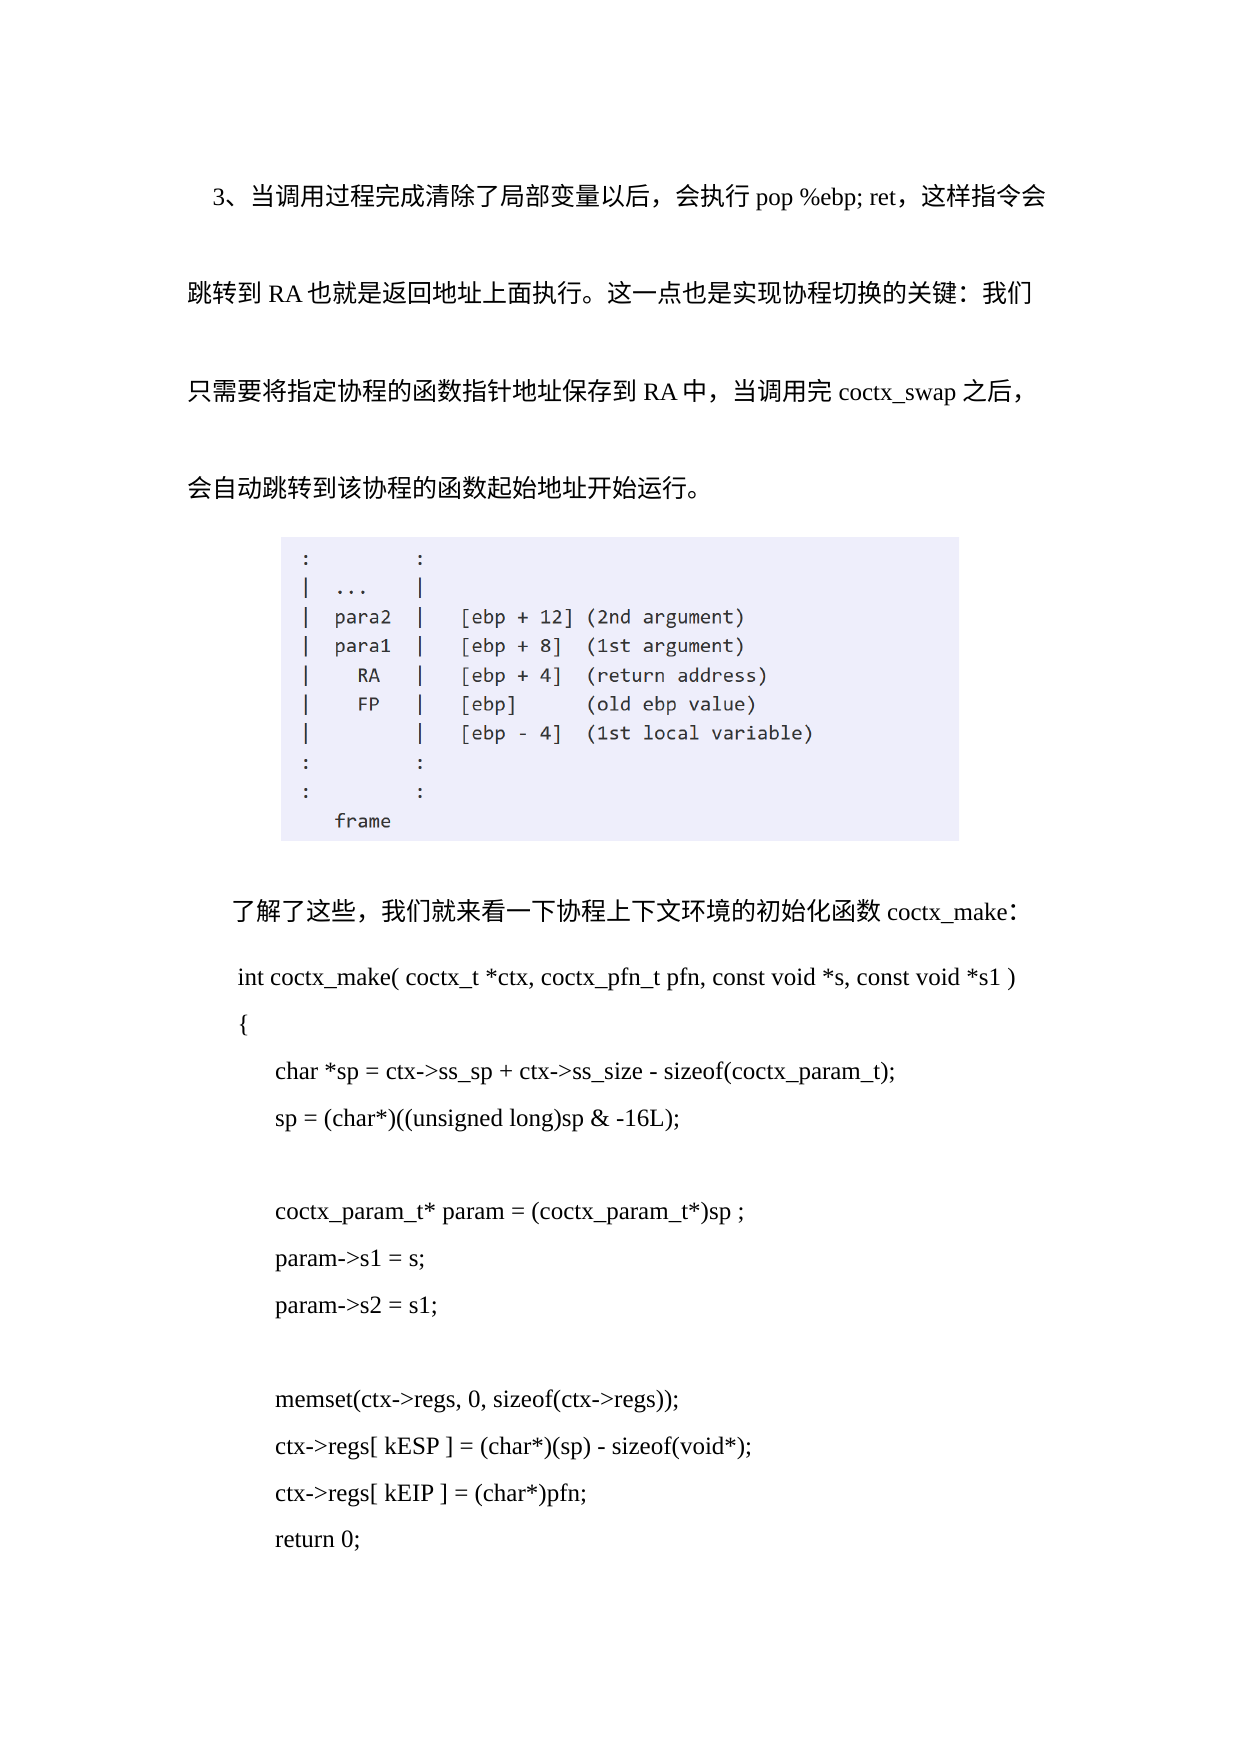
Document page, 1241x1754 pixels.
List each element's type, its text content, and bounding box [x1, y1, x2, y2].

text char *sp = ctx->ss_sp + ctx->ss_size - sizeof(coctx_param_t); [237, 1054, 1053, 1086]
text param->s1 = s; [237, 1241, 1053, 1274]
text ctx->regs[ kEIP ] = (char*)pfn; [237, 1476, 1053, 1508]
text sp = (char*)((unsigned long)sp & -16L); [237, 1101, 1053, 1133]
text memset(ctx->regs, 0, sizeof(ctx->regs)); [237, 1382, 1053, 1414]
text int coctx_make( coctx_t *ctx, coctx_pfn_t pfn, const void *s, const void *s1 ) [237, 960, 1053, 993]
text param->s2 = s1; [237, 1288, 1053, 1321]
picture [281, 537, 960, 841]
text return 0; [237, 1523, 1053, 1555]
text { [237, 1007, 1053, 1039]
text 3、当调用过程完成清除了局部变量以后，会执行 pop %ebp; ret，这样指令会跳转到 RA 也就是返回地址上面执行。这一点也是实现协程切换的关键：我们只需要将指定协程的函数指针地址保存到 RA 中，当调用完 coctx_swap 之后，会自动跳转到该协程的函数起始地址开始运行。 [187, 162, 1053, 519]
text 了解了这些，我们就来看一下协程上下文环境的初始化函数 coctx_make： [187, 877, 1053, 942]
text coctx_param_t* param = (coctx_param_t*)sp ; [237, 1194, 1053, 1227]
text ctx->regs[ kESP ] = (char*)(sp) - sizeof(void*); [237, 1429, 1053, 1461]
